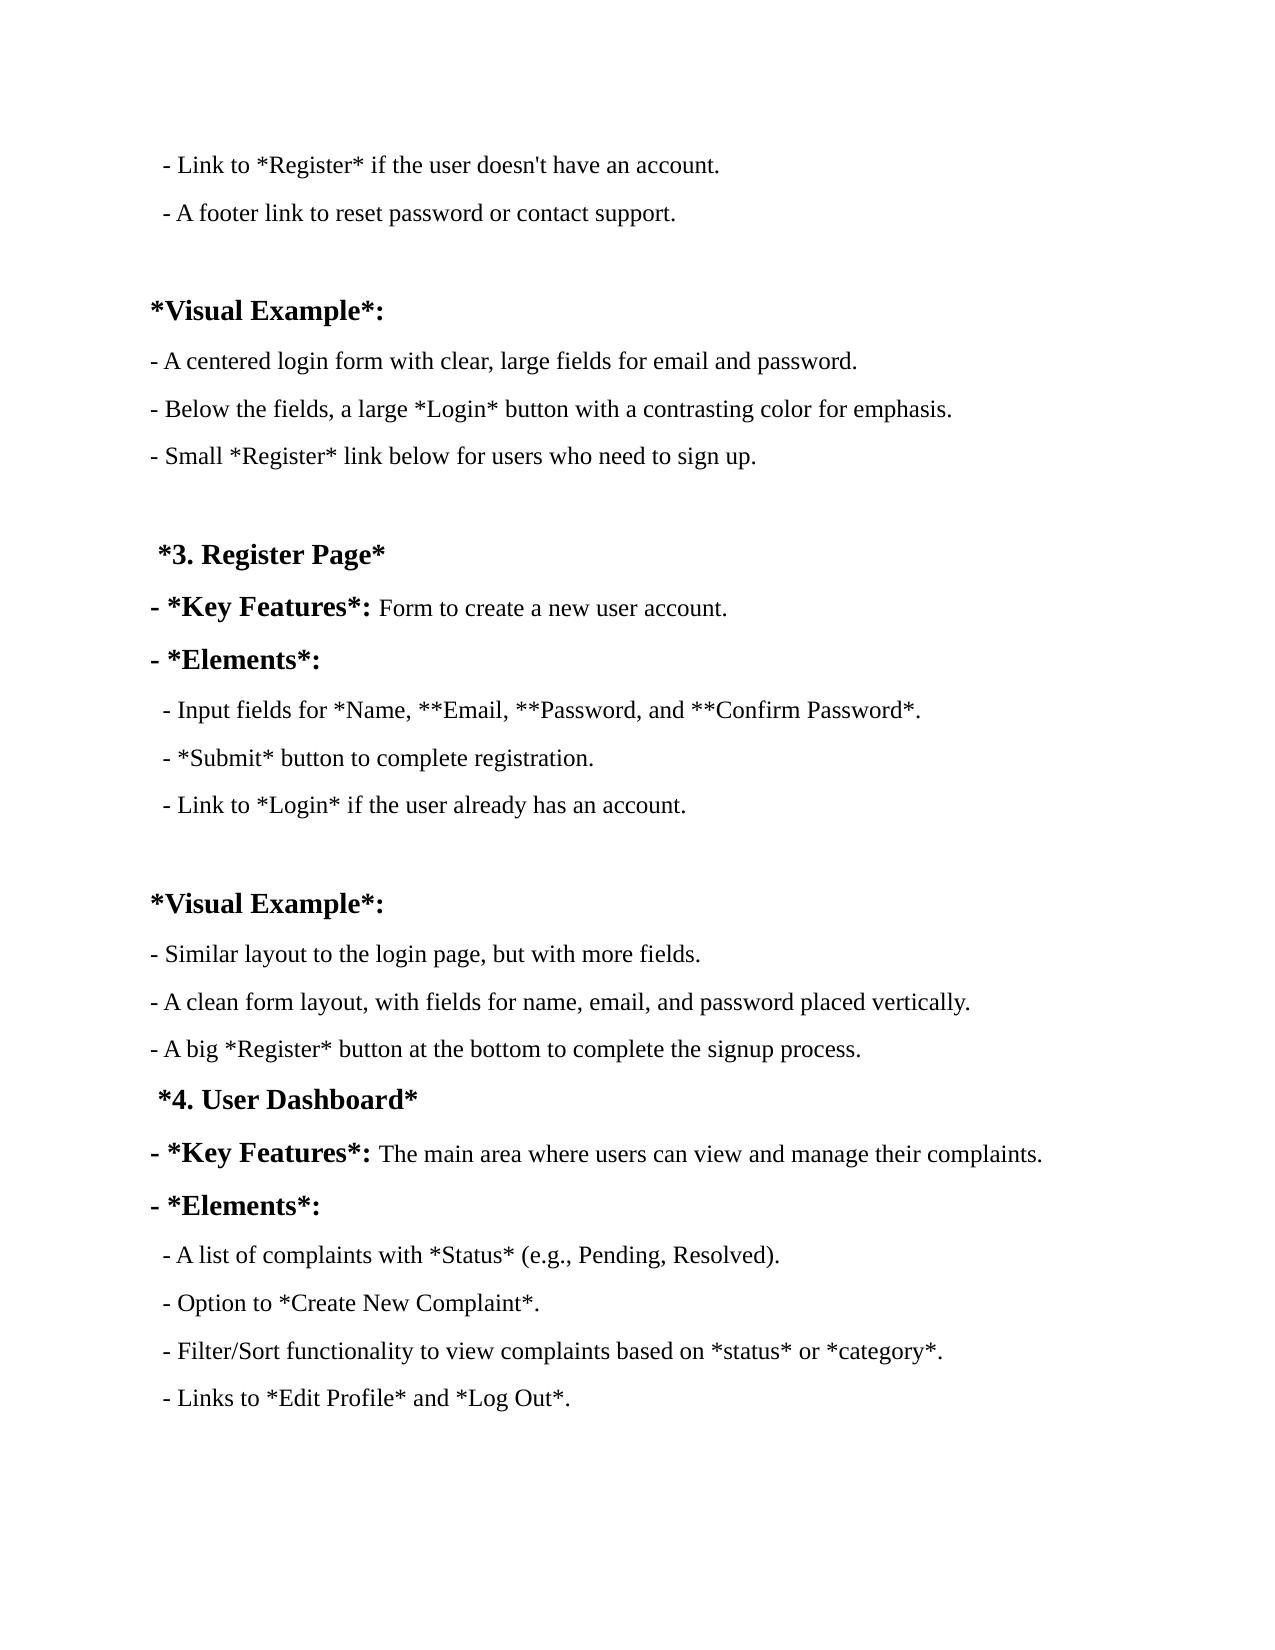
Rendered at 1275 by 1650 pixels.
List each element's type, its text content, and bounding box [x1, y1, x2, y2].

text *Visual Example*: [150, 886, 1125, 919]
text - Links to *Edit Profile* and *Log Out*. [150, 1383, 1125, 1412]
text - *Submit* button to complete registration. [150, 743, 1125, 772]
text - *Elements*: [150, 1188, 1125, 1221]
text - *Elements*: [150, 642, 1125, 676]
text - A footer link to reset password or contact support. [150, 198, 1125, 226]
text - A centered login form with clear, large fields for email and password. [150, 346, 1125, 375]
text - *Key Features*: The main area where users can view and manage their complaints. [150, 1135, 1125, 1168]
text - A clean form layout, with fields for name, email, and password placed vertically. [150, 987, 1125, 1015]
text *3. Register Page* [150, 537, 1125, 570]
text - A list of complaints with *Status* (e.g., Pending, Resolved). [150, 1240, 1125, 1269]
text *4. User Dashboard* [150, 1082, 1125, 1116]
text - *Key Features*: Form to create a new user account. [150, 589, 1125, 623]
text - Small *Register* link below for users who need to sign up. [150, 441, 1125, 470]
text - Input fields for *Name, **Email, **Password, and **Confirm Password*. [150, 695, 1125, 724]
text - Link to *Login* if the user already has an account. [150, 791, 1125, 819]
text - Link to *Register* if the user doesn't have an account. [150, 150, 1125, 179]
text - A big *Register* button at the bottom to complete the signup process. [150, 1034, 1125, 1063]
text - Option to *Create New Complaint*. [150, 1288, 1125, 1317]
text *Visual Example*: [150, 293, 1125, 327]
text - Filter/Sort functionality to view complaints based on *status* or *category*. [150, 1336, 1125, 1364]
text - Below the fields, a large *Login* button with a contrasting color for emphasis. [150, 394, 1125, 422]
text - Similar layout to the login page, but with more fields. [150, 939, 1125, 968]
